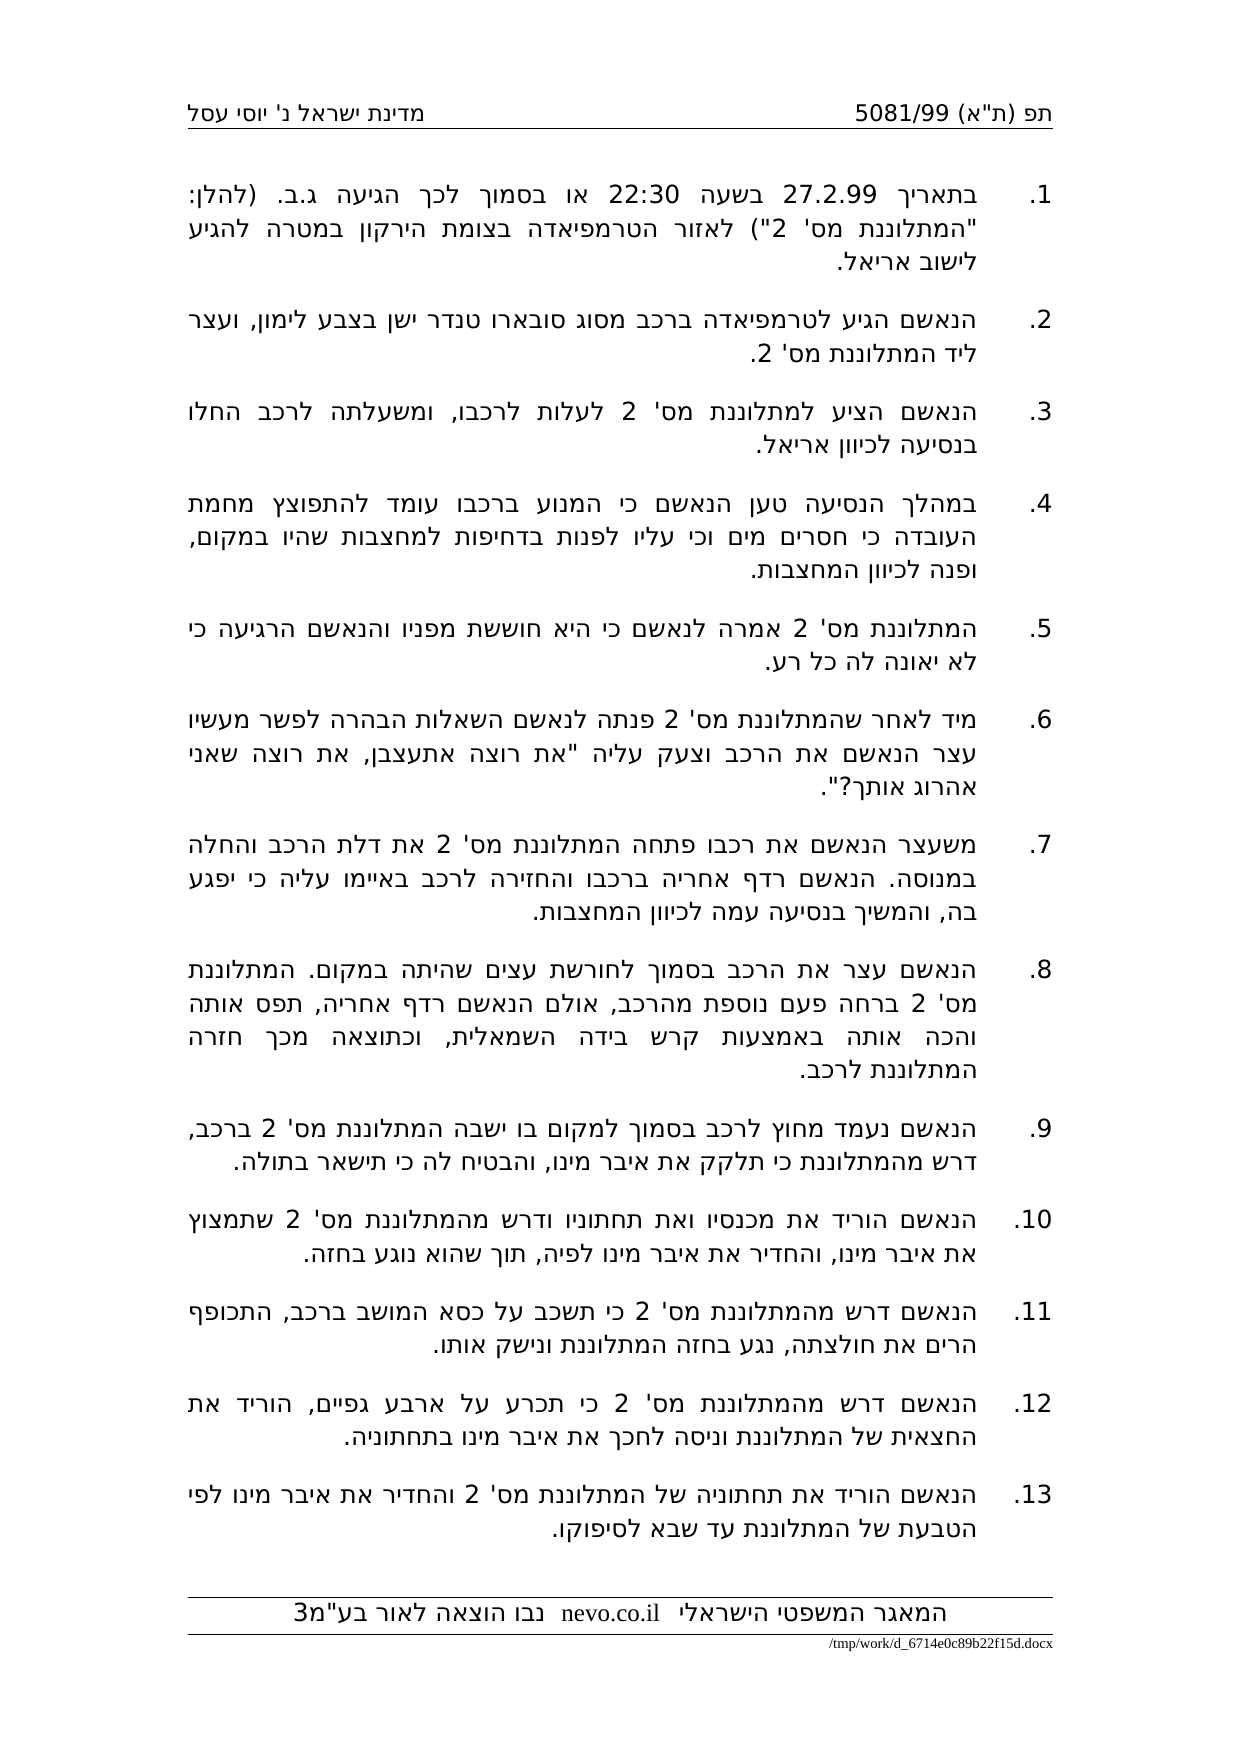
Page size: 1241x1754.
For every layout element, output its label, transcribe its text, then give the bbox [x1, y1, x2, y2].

text 6. מיד לאחר שהמתלוננת מס' 2 פנתה לנאשם השאלות הבהרה לפשר מעשיו עצר הנאשם את הרכב וצעק עליה "את רוצה אתעצבן, את רוצה שאני אהרוג אותך?".נ [187, 702, 1053, 802]
text 7. משעצר הנאשם את רכבו פתחה המתלוננת מס' 2 את דלת הרכב והחלה במנוסה. הנאשם רדף אחריה ברכבו והחזירה לרכב באיימו עליה כי יפגע בה, והמשיך בנסיעה עמה לכיוון המחצבות.ב [187, 827, 1053, 927]
text 13. הנאשם הוריד את תחתוניה של המתלוננת מס' 2 והחדיר את איבר מינו לפי הטבעת של המתלוננת עד שבא לסיפוקו. [187, 1477, 1053, 1544]
text 3. הנאשם הציע למתלוננת מס' 2 לעלות לרכבו, ומשעלתה לרכב החלו בנסיעה לכיוון אריאל.נ [187, 394, 1053, 461]
text 11. הנאשם דרש מהמתלוננת מס' 2 כי תשכב על כסא המושב ברכב, התכופף הרים את חולצתה, נגע בחזה המתלוננת ונישק אותו. [187, 1294, 1053, 1361]
text 10. הנאשם הוריד את מכנסיו ואת תחתוניו ודרש מהמתלוננת מס' 2 שתמצוץ את איבר מינו, והחדיר את איבר מינו לפיה, תוך שהוא נוגע בחזה. [187, 1202, 1053, 1269]
text 8. הנאשם עצר את הרכב בסמוך לחורשת עצים שהיתה במקום. המתלוננת מס' 2 ברחה פעם נוספת מהרכב, אולם הנאשם רדף אחריה, תפס אותה והכה אותה באמצעות קרש בידה השמאלית, וכתוצאה מכך חזרה המתלוננת לרכב.ו [187, 952, 1053, 1086]
text 4. במהלך הנסיעה טען הנאשם כי המנוע ברכבו עומד להתפוצץ מחמת העובדה כי חסרים מים וכי עליו לפנות בדחיפות למחצבות שהיו במקום, ופנה לכיוון המחצבות.ב [187, 486, 1053, 586]
text 12. הנאשם דרש מהמתלוננת מס' 2 כי תכרע על ארבע גפיים, הוריד את החצאית של המתלוננת וניסה לחכך את איבר מינו בתחתוניה. [187, 1386, 1053, 1452]
text 2. הנאשם הגיע לטרמפיאדה ברכב מסוג סובארו טנדר ישן בצבע לימון, ועצר ליד המתלוננת מס' 2.ו [187, 302, 1053, 369]
text 9. הנאשם נעמד מחוץ לרכב בסמוך למקום בו ישבה המתלוננת מס' 2 ברכב, דרש מהמתלוננת כי תלקק את איבר מינו, והבטיח לה כי תישאר בתולה. [187, 1111, 1053, 1177]
text 5. המתלוננת מס' 2 אמרה לנאשם כי היא חוששת מפניו והנאשם הרגיעה כי לא יאונה לה כל רע.ו [187, 611, 1053, 677]
text 1. בתאריך 27.2.99 בשעה 22:30 או בסמוך לכך הגיעה ג.ב. (להלן: "המתלוננת מס' 2") לאזור הטרמפיאדה בצומת הירקון במטרה להגיע לישוב אריאל.ב [187, 177, 1053, 277]
